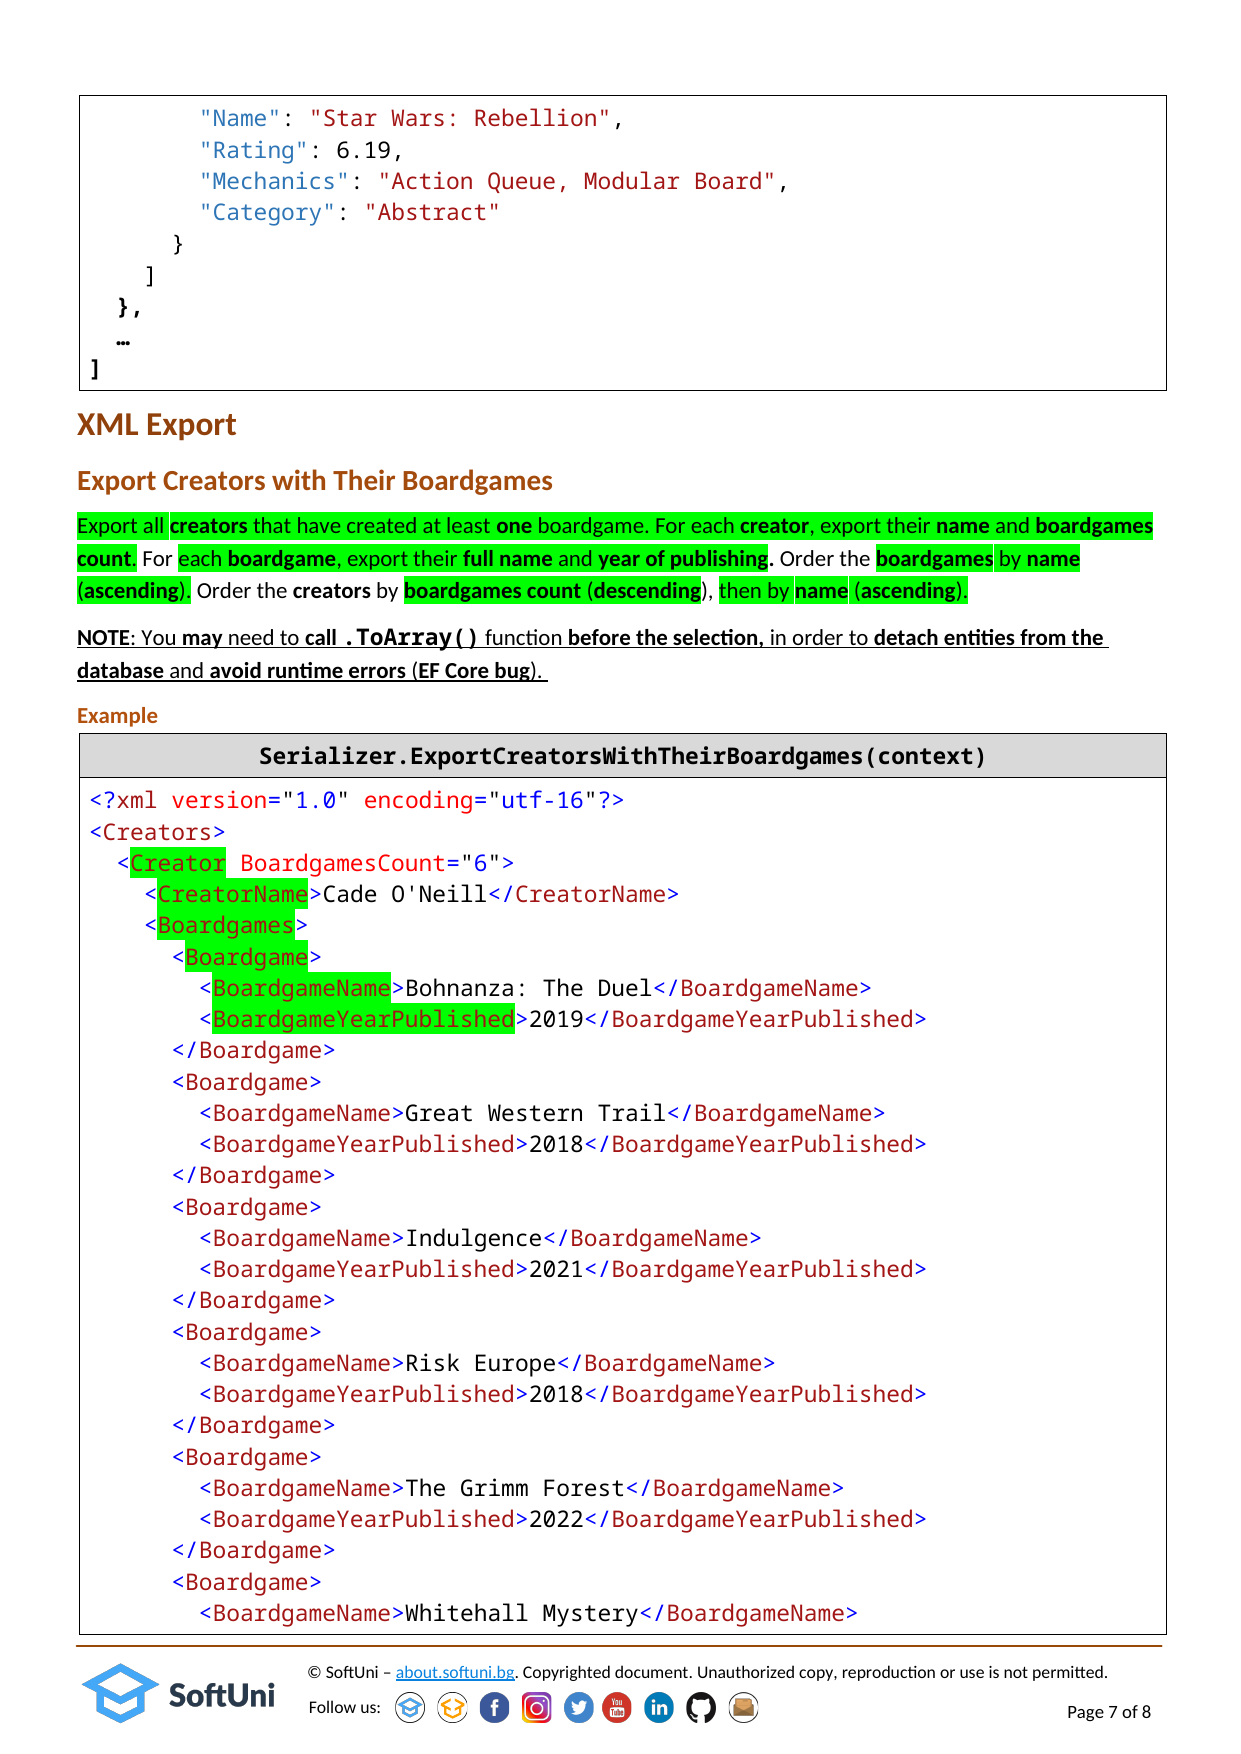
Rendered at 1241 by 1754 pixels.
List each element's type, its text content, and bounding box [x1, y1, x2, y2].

picture [644, 1692, 653, 1701]
picture [728, 1692, 759, 1723]
picture [395, 1692, 425, 1723]
subtitle Export Creators with Their Boardgames [77, 462, 1163, 498]
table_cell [80, 96, 1166, 389]
picture [564, 1692, 594, 1723]
picture [522, 1692, 552, 1723]
table_header Serializer.ExportCreatorsWithTheirBoardgames(context) [80, 734, 1166, 777]
picture [437, 1692, 468, 1723]
picture [644, 1714, 653, 1723]
picture [602, 1692, 632, 1723]
picture [665, 1714, 674, 1723]
picture [665, 1692, 674, 1701]
subtitle Example [77, 701, 1163, 729]
text Export all creators that have created at least one boardgame. For each creator, export their name and boardgames count. For each boardgame, export their full name and year of publishing. Order the boardgames by name (ascending). Order the creators by boardgames count (descending), then by name (ascending). [77, 512, 1163, 604]
picture [479, 1692, 510, 1723]
picture [75, 1658, 281, 1729]
picture [658, 1705, 667, 1714]
text NOTE: You may need to call .ToArray() function before the selection, in order to detach entities from the database and avoid runtime errors (EF Core bug). [77, 621, 1163, 684]
subtitle XML Export [77, 403, 1163, 444]
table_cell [80, 778, 1166, 1634]
picture [686, 1692, 716, 1723]
